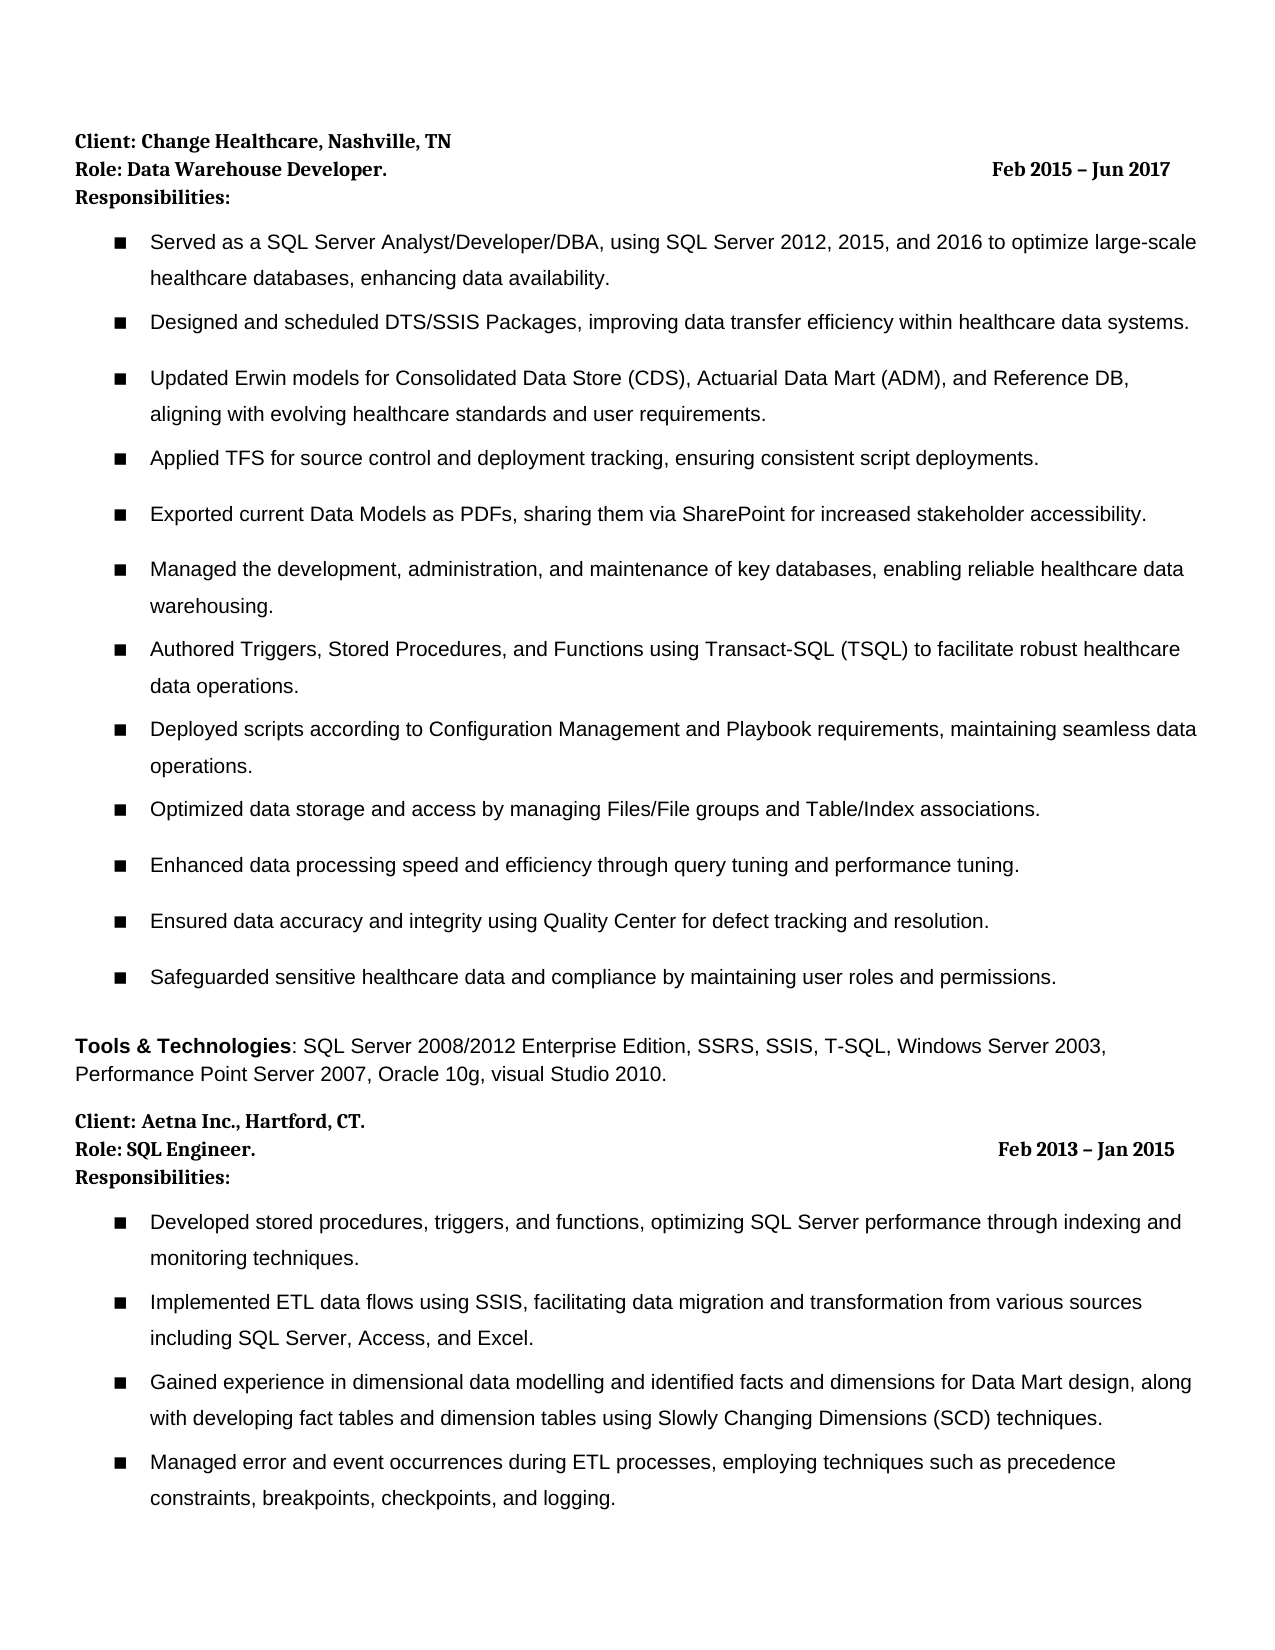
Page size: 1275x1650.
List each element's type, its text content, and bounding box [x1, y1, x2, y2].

text Role: Data Warehouse Developer. Feb 2015 – Jun 2017 [75, 158, 1200, 182]
list Managed the development, administration, and maintenance of key databases, enabling reliable healthcare data warehousing. [112, 543, 1200, 617]
list Designed and scheduled DTS/SSIS Packages, improving data transfer efficiency within healthcare data systems. [112, 295, 1200, 342]
list Developed stored procedures, triggers, and functions, optimizing SQL Server performance through indexing and monitoring techniques. [112, 1195, 1200, 1269]
list Enhanced data processing speed and efficiency through query tuning and performance tuning. [112, 839, 1200, 886]
text Responsibilities: [75, 1166, 1200, 1189]
text Tools & Technologies: SQL Server 2008/2012 Enterprise Edition, SSRS, SSIS, T-SQL, Windows Server 2003, Performance Point Server 2007, Oracle 10g, visual Studio 2010. [75, 1034, 1200, 1086]
list Safeguarded sensitive healthcare data and compliance by maintaining user roles and permissions. [112, 951, 1200, 998]
list Ensured data accuracy and integrity using Quality Center for defect tracking and resolution. [112, 895, 1200, 942]
list Exported current Data Models as PDFs, sharing them via SharePoint for increased stakeholder accessibility. [112, 487, 1200, 534]
text Client: Aetna Inc., Hartford, CT. [75, 1110, 1200, 1134]
list Authored Triggers, Stored Procedures, and Functions using Transact-SQL (TSQL) to facilitate robust healthcare data operations. [112, 623, 1200, 697]
list Gained experience in dimensional data modelling and identified facts and dimensions for Data Mart design, along with developing fact tables and dimension tables using Slowly Changing Dimensions (SCD) techniques. [112, 1355, 1200, 1429]
list Optimized data storage and access by managing Files/File groups and Table/Index associations. [112, 783, 1200, 830]
list Implemented ETL data flows using SSIS, facilitating data migration and transformation from various sources including SQL Server, Access, and Excel. [112, 1275, 1200, 1349]
text Client: Change Healthcare, Nashville, TN [75, 130, 1200, 154]
list Applied TFS for source control and deployment tracking, ensuring consistent script deployments. [112, 431, 1200, 478]
text Role: SQL Engineer. Feb 2013 – Jan 2015 [75, 1138, 1200, 1162]
list Deployed scripts according to Configuration Management and Playbook requirements, maintaining seamless data operations. [112, 703, 1200, 777]
list Managed error and event occurrences during ETL processes, employing techniques such as precedence constraints, breakpoints, checkpoints, and logging. [112, 1435, 1200, 1509]
text Responsibilities: [75, 186, 1200, 209]
list Updated Erwin models for Consolidated Data Store (CDS), Actuarial Data Mart (ADM), and Reference DB, aligning with evolving healthcare standards and user requirements. [112, 351, 1200, 426]
list Served as a SQL Server Analyst/Developer/DBA, using SQL Server 2012, 2015, and 2016 to optimize large-scale healthcare databases, enhancing data availability. [112, 215, 1200, 289]
